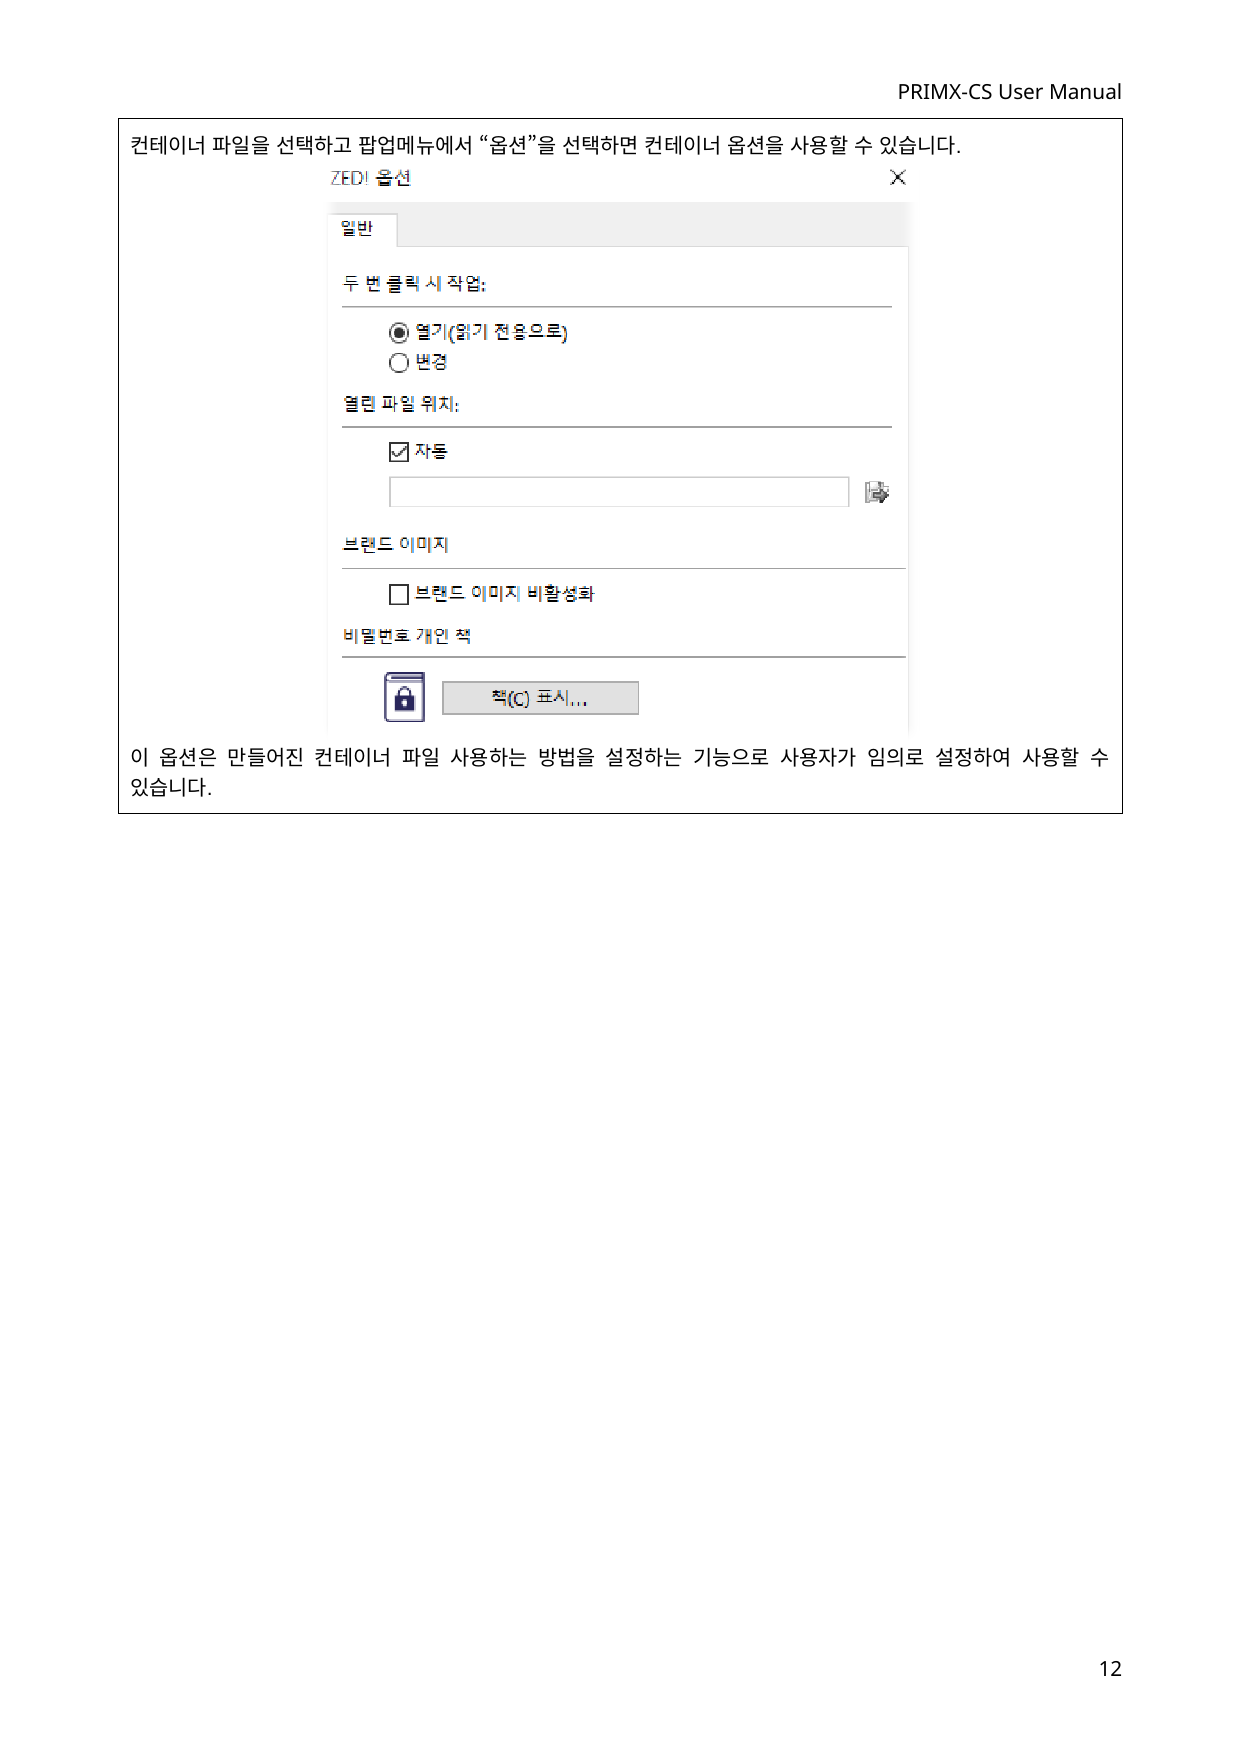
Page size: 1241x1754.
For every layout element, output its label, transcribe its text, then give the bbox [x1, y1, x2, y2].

picture [337, 175, 904, 727]
table_cell 컨테이너 파일을 선택하고 팝업메뉴에서 “옵션”을 선택하면 컨테이너 옵션을 사용할 수 있습니다. 이 옵션은 만들어진 컨테이너 파일 사용하는 방법을 설정하는 기능으로 사용자가 임의로 설정하여 사용할 수 있습니다. [119, 119, 1122, 812]
